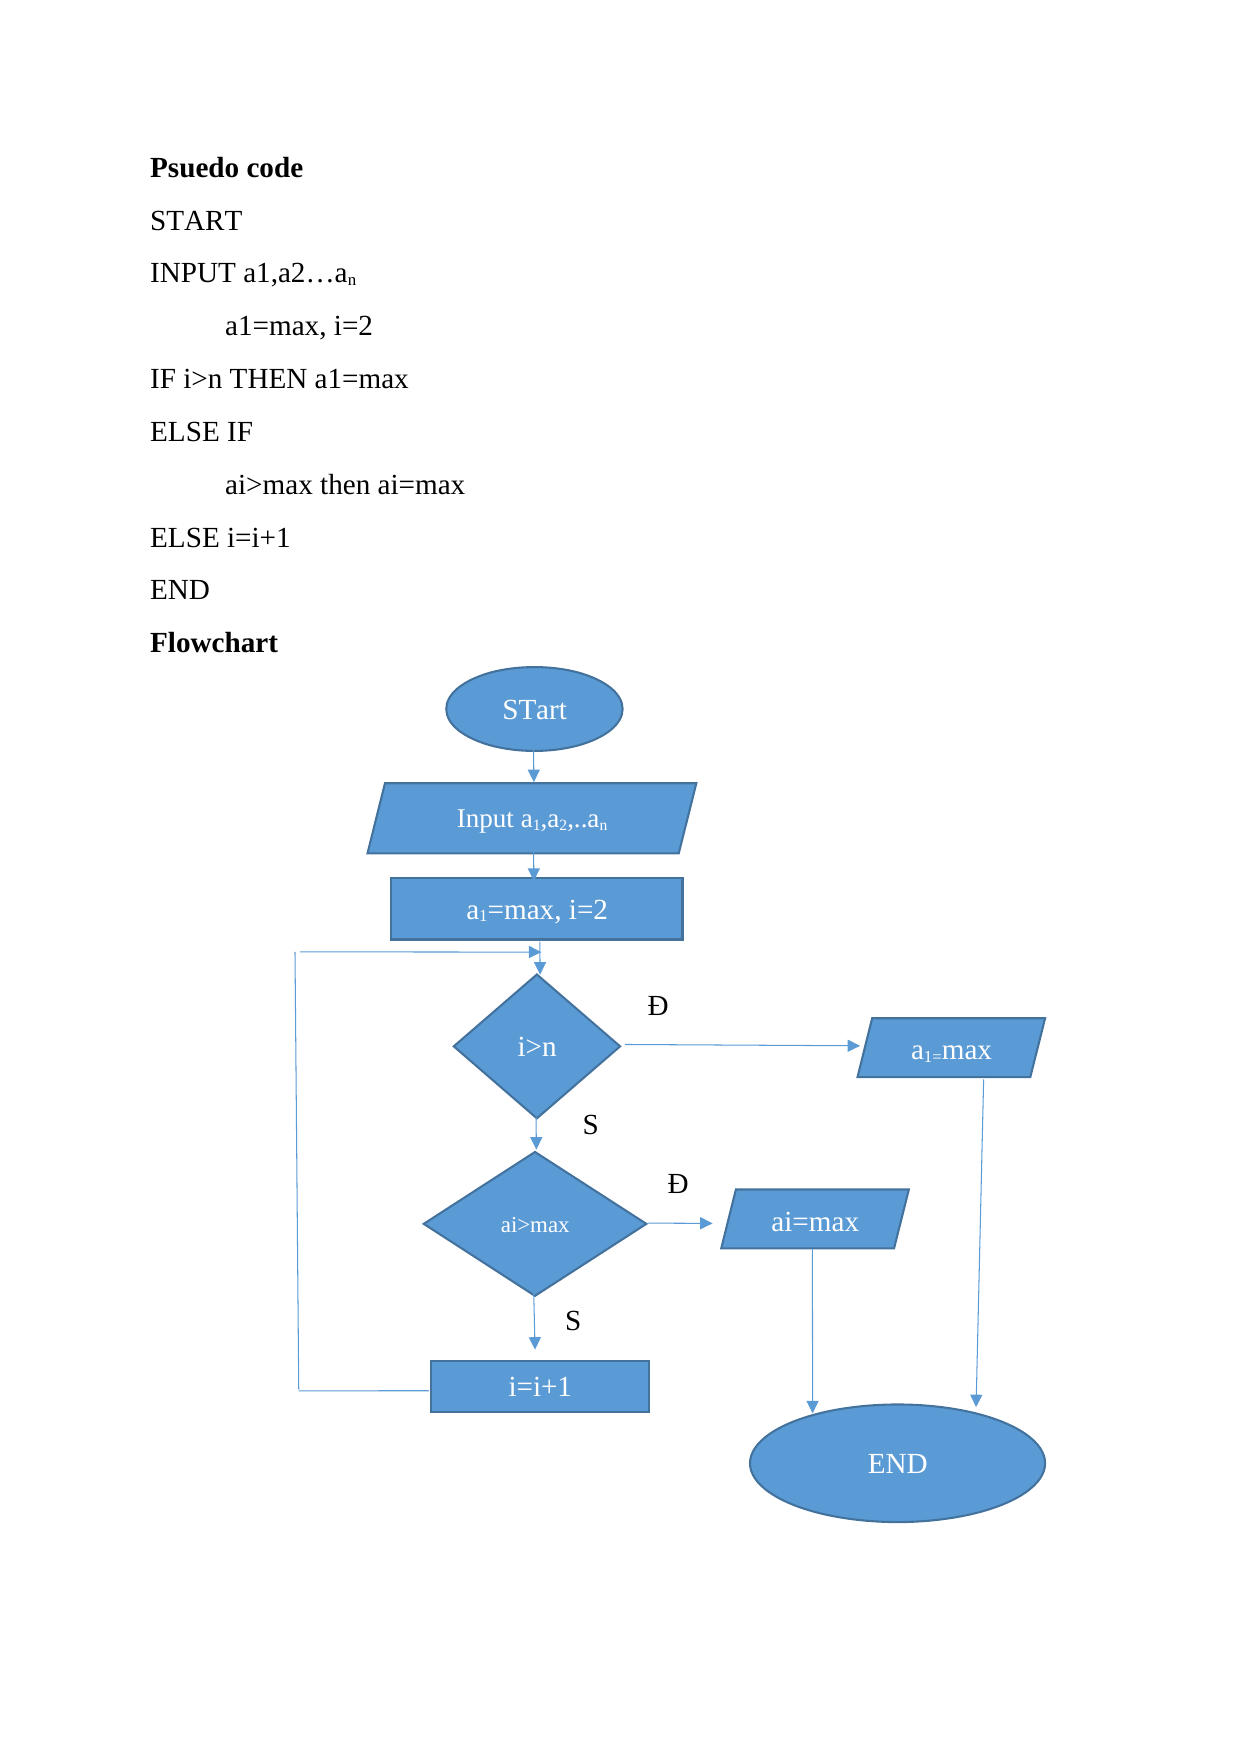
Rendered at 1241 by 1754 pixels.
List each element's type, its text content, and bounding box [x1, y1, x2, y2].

text a1=max, i=2 [150, 308, 1090, 342]
text IF i>n THEN a1=max [150, 361, 1090, 395]
text START [150, 203, 1090, 236]
text ai>max then ai=max [150, 467, 1090, 500]
text ELSE IF [150, 414, 1090, 448]
text Flowchart [150, 625, 1090, 659]
text INPUT a1,a2…an [150, 256, 1090, 289]
text END [150, 572, 1090, 606]
text Psuedo code [150, 150, 1090, 183]
text ELSE i=i+1 [150, 520, 1090, 553]
